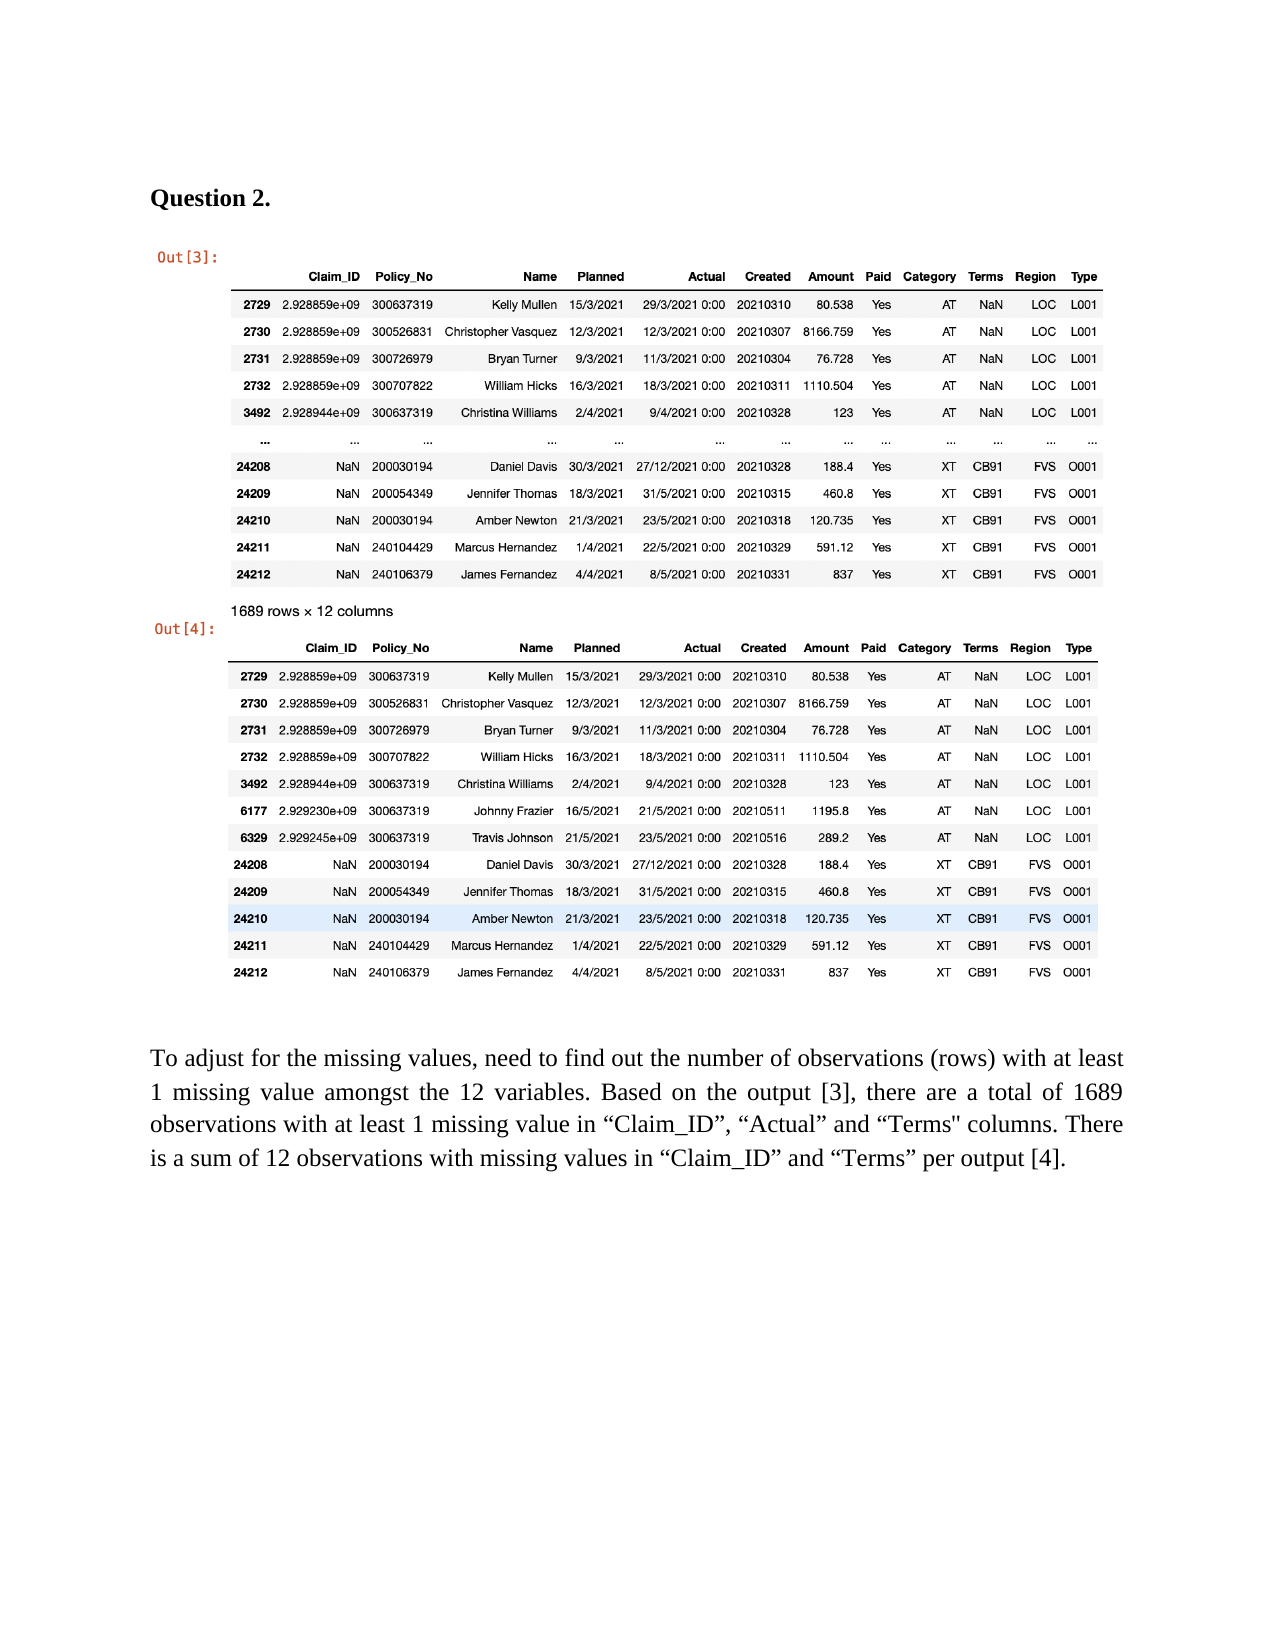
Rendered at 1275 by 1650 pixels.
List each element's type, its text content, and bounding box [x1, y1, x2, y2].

text To adjust for the missing values, need to find out the number of observations (rows) with at least 1 missing value amongst the 12 variables. Based on the output [3], there are a total of 1689 observations with at least 1 missing value in “Claim_ID”, “Actual” and “Terms'' columns. There is a sum of 12 observations with missing values in “Claim_ID” and “Terms” per output [4]. [150, 1043, 1125, 1171]
picture [150, 249, 1104, 981]
text Question 2. [150, 183, 1125, 212]
